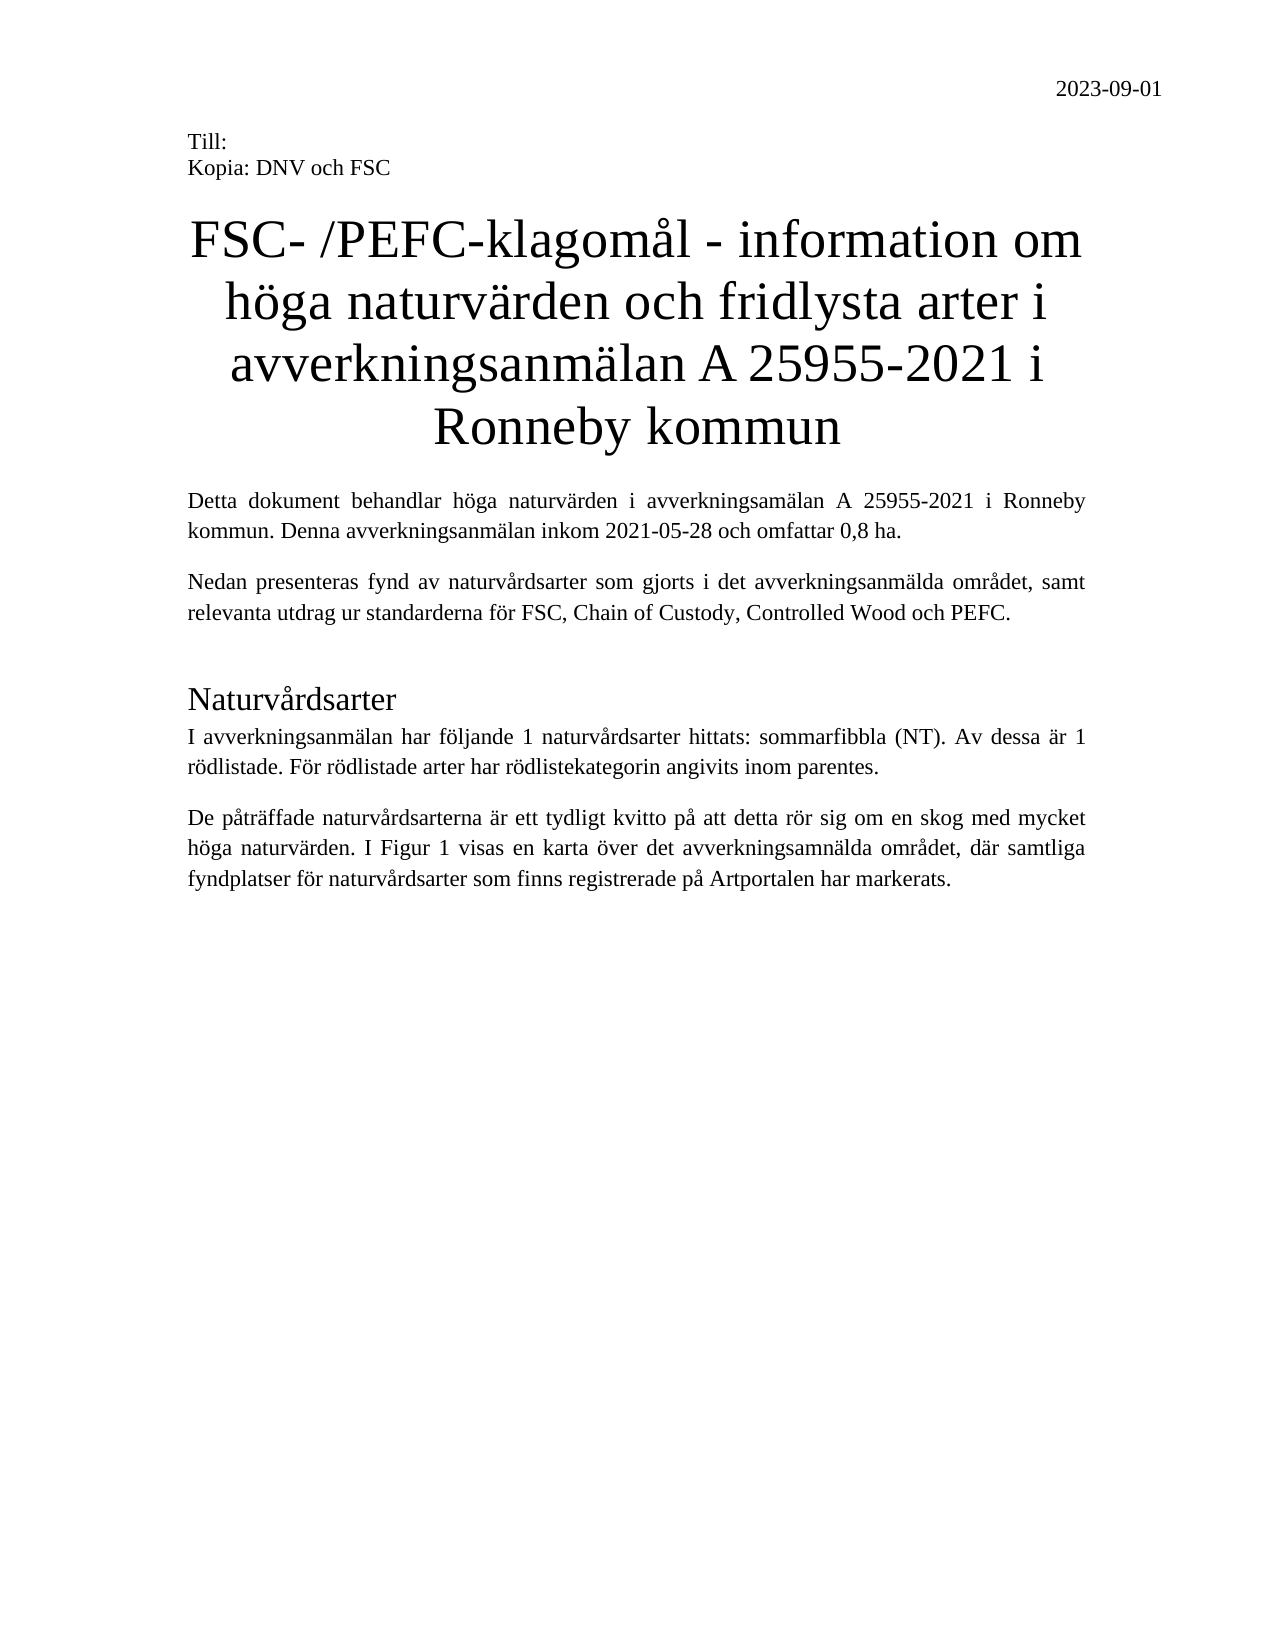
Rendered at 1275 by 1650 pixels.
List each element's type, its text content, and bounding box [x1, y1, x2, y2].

text I avverkningsanmälan har följande 1 naturvårdsarter hittats: sommarfibbla (NT). Av dessa är 1 rödlistade. För rödlistade arter har rödlistekategorin angivits inom parentes. [187, 723, 1087, 779]
text Detta dokument behandlar höga naturvärden i avverkningsamälan A 25955-2021 i Ronneby kommun. Denna avverkningsanmälan inkom 2021-05-28 och omfattar 0,8 ha. [187, 487, 1087, 544]
title FSC- /PEFC-klagomål - information om höga naturvärden och fridlysta arter i avverkningsanmälan A 25955-2021 i Ronneby kommun [187, 207, 1087, 456]
text De påträffade naturvårdsarterna är ett tydligt kvitto på att detta rör sig om en skog med mycket höga naturvärden. I Figur 1 visas en karta över det avverkningsamnälda området, där samtliga fyndplatser för naturvårdsarter som finns registrerade på Artportalen har markerats. [187, 804, 1087, 891]
subtitle Naturvårdsarter [187, 679, 1087, 717]
text Nedan presenteras fynd av naturvårdsarter som gjorts i det avverkningsanmälda området, samt relevanta utdrag ur standarderna för FSC, Chain of Custody, Controlled Wood och PEFC. [187, 568, 1087, 625]
